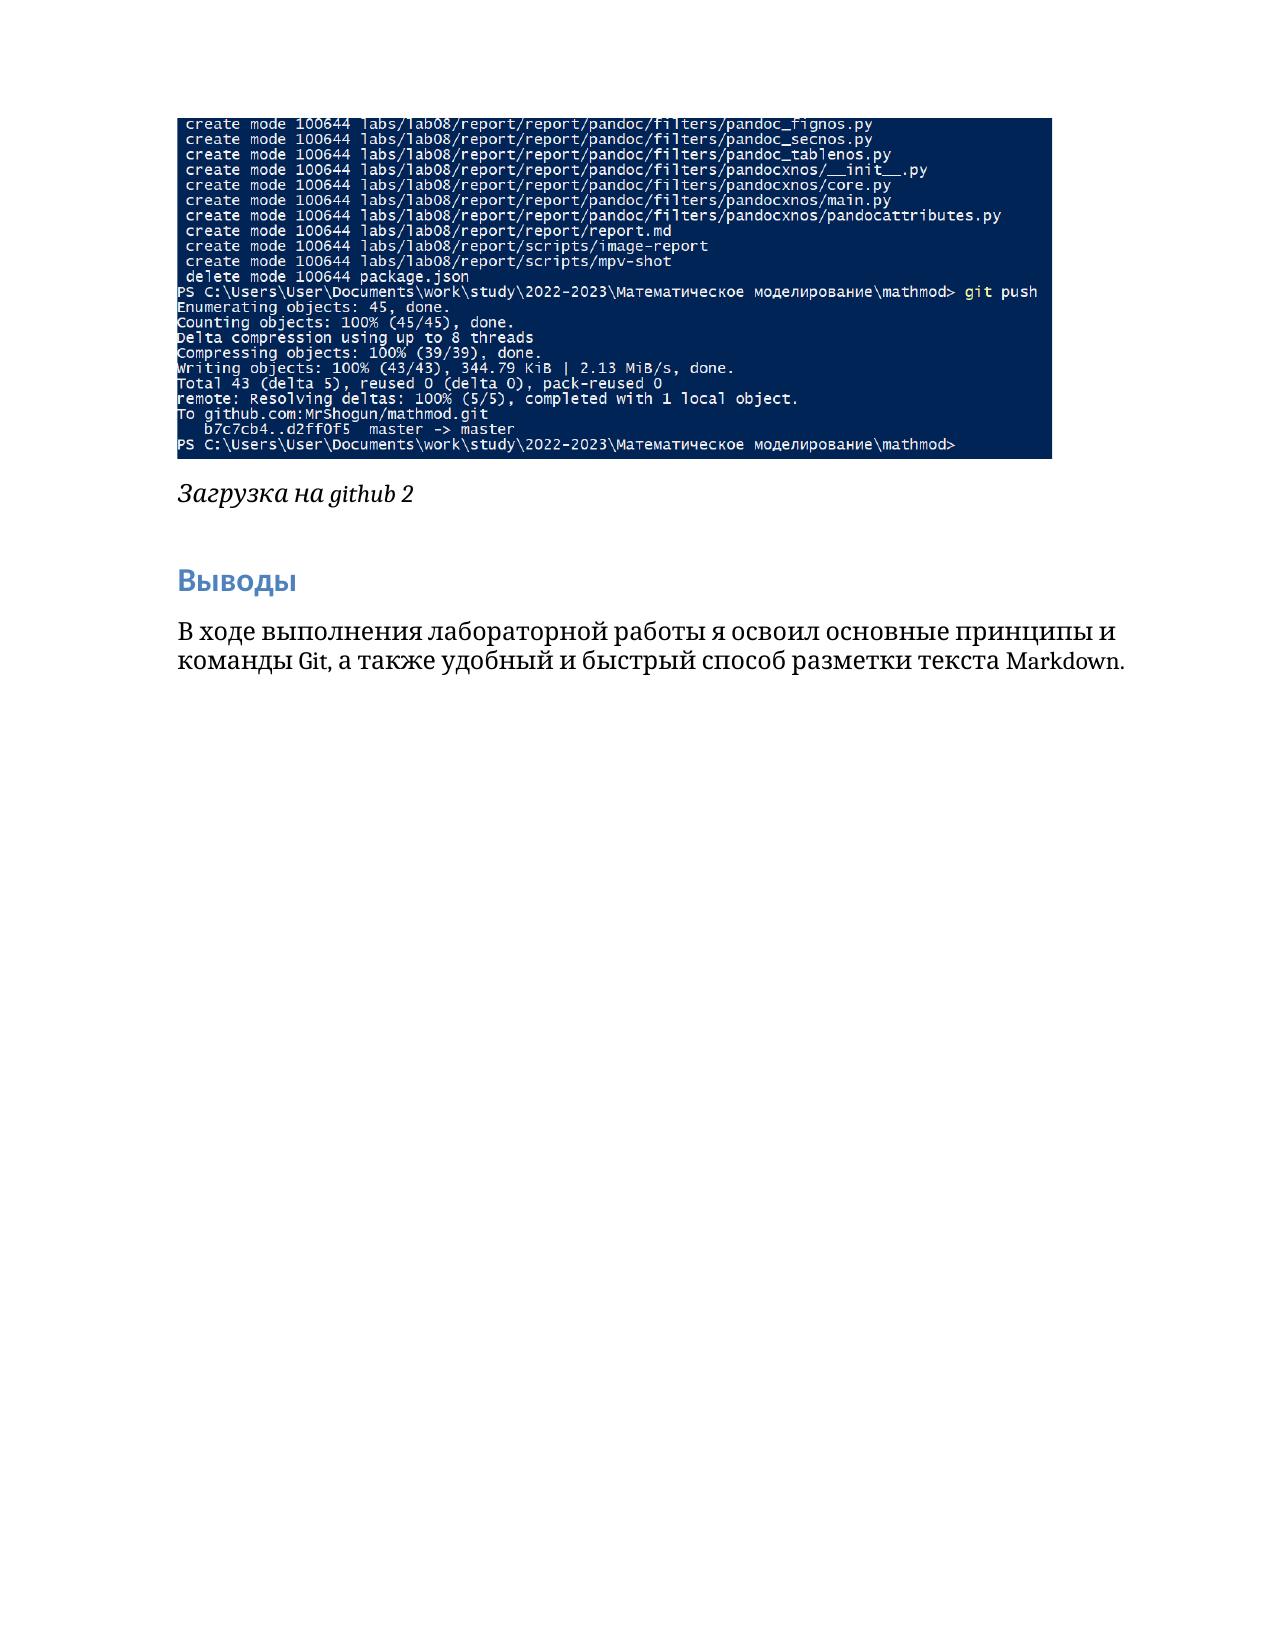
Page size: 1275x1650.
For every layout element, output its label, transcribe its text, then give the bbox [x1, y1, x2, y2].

text Загрузка на github 2 [177, 480, 1186, 509]
picture [177, 118, 1053, 459]
subtitle Выводы [177, 559, 1186, 599]
text В ходе выполнения лабораторной работы я освоил основные принципы и команды Git, а также удобный и быстрый способ разметки текста Markdown. [177, 618, 1186, 676]
